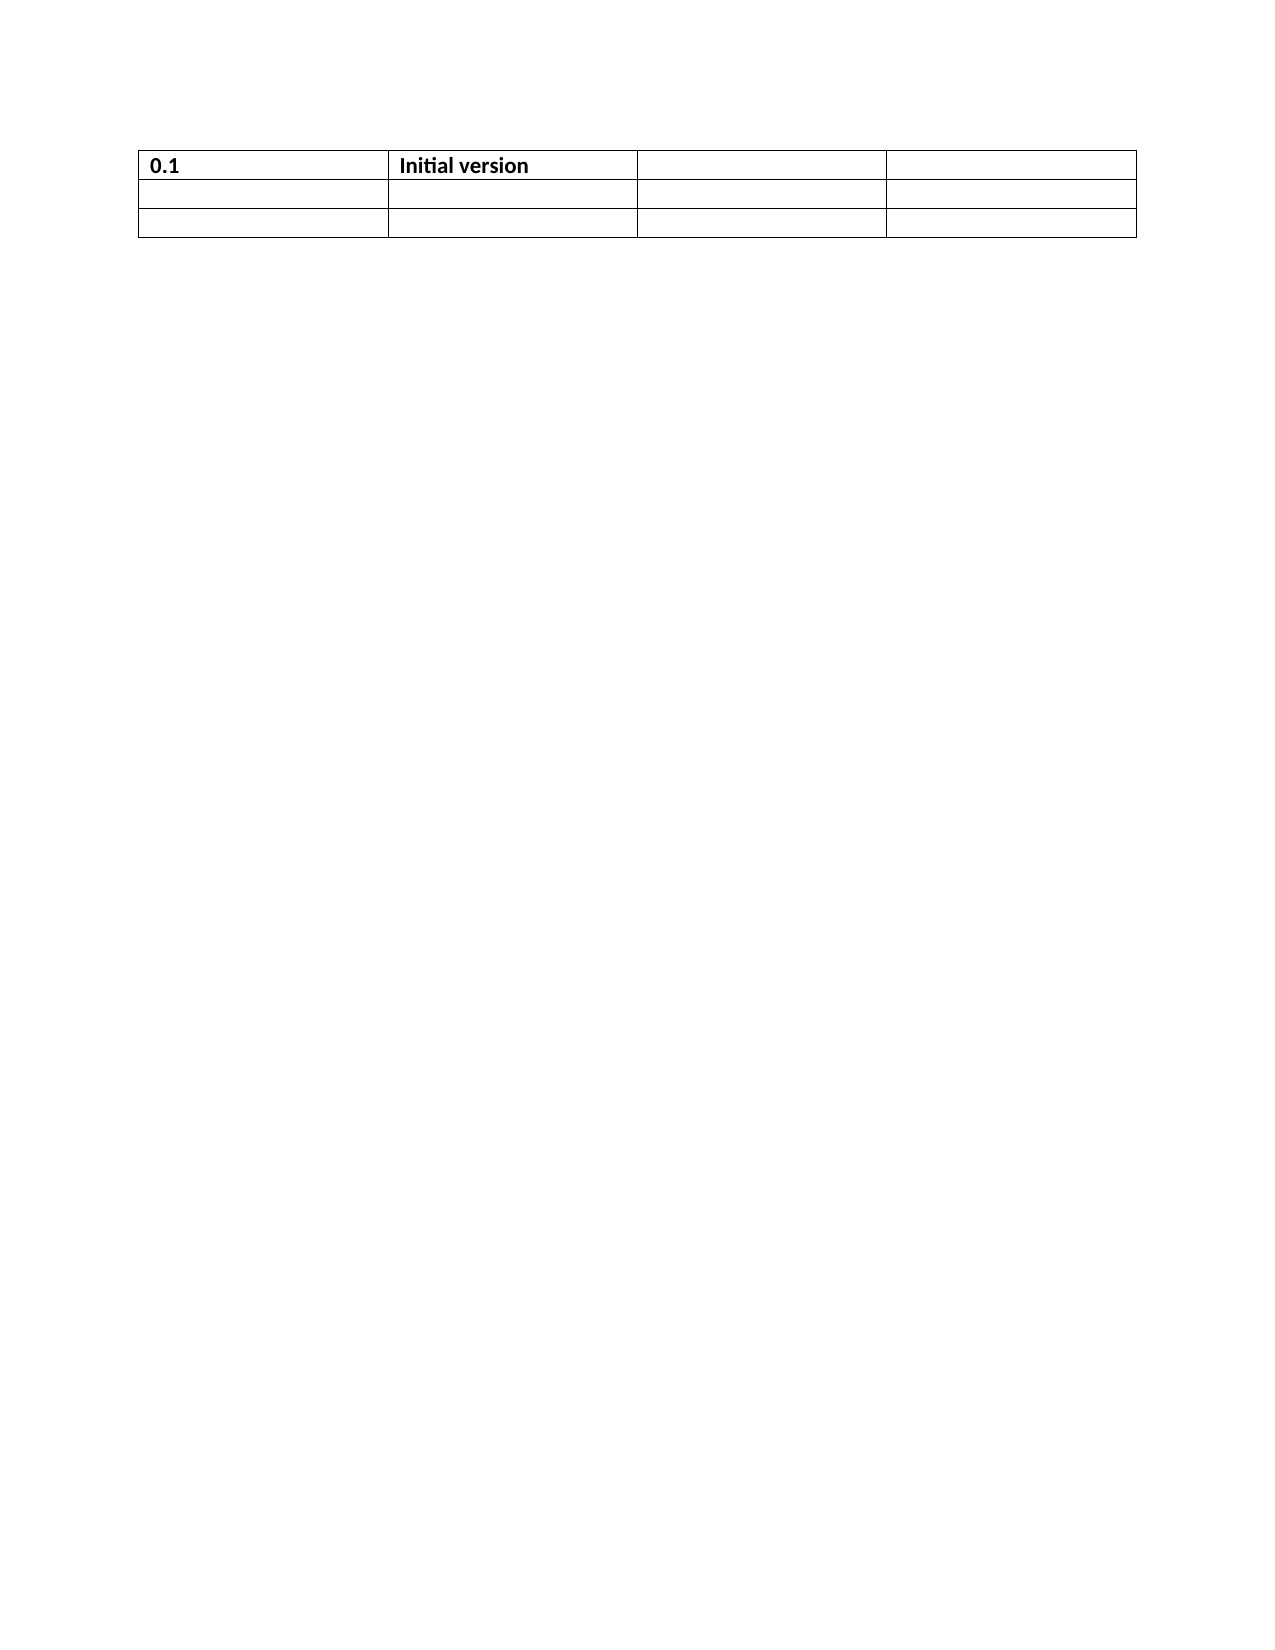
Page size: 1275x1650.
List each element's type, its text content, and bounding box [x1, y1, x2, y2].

table_cell [638, 180, 886, 208]
table_cell [389, 209, 637, 237]
table_header [887, 151, 1136, 179]
table_header [638, 151, 886, 179]
table_header 0.1 [139, 151, 388, 179]
table_cell [389, 180, 637, 208]
table_cell [887, 180, 1136, 208]
table_cell [887, 209, 1136, 237]
table_cell [139, 209, 388, 237]
table_cell [139, 180, 388, 208]
table_cell [638, 209, 886, 237]
table_header Initial version [389, 151, 637, 179]
